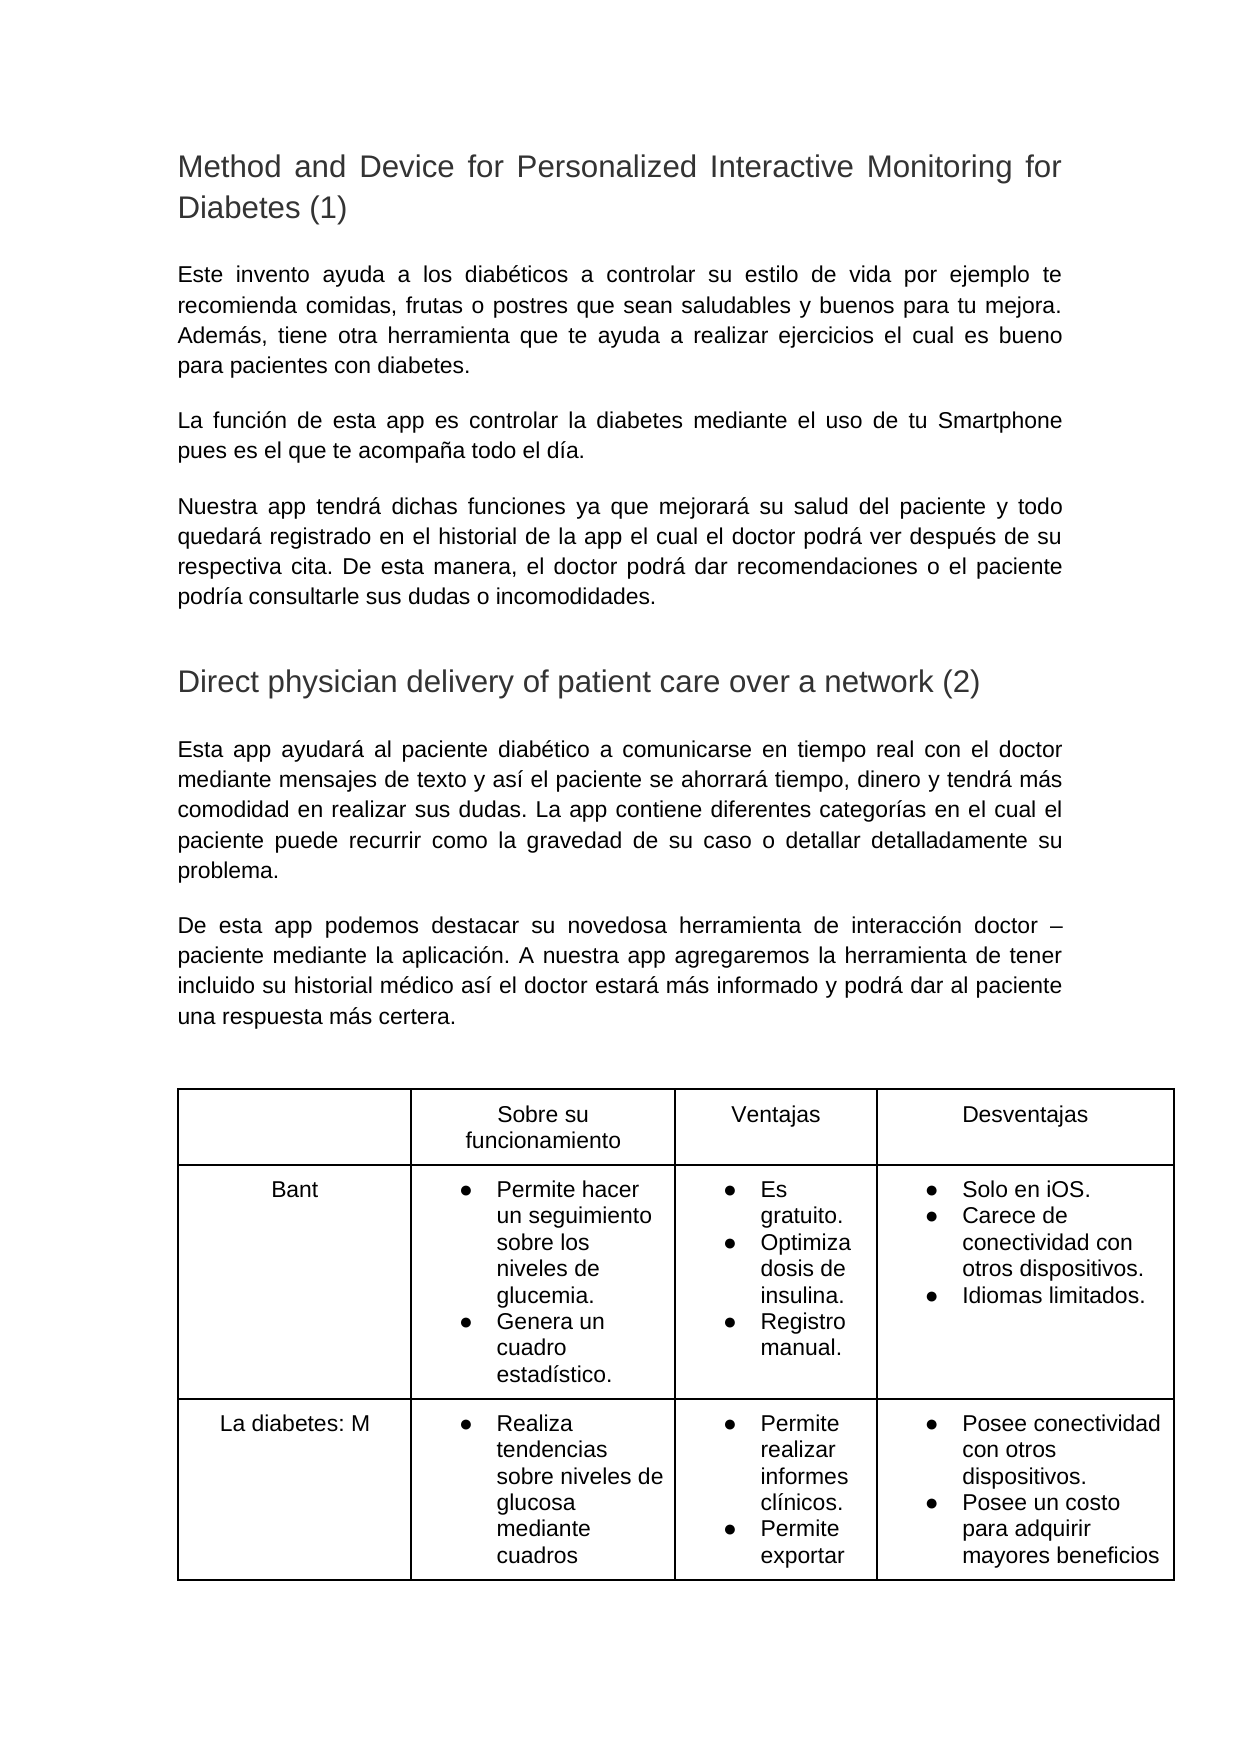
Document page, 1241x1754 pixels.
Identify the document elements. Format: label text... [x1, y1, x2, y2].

text Este invento ayuda a los diabéticos a controlar su estilo de vida por ejemplo te recomienda comidas, frutas o postres que sean saludables y buenos para tu mejora. Además, tiene otra herramienta que te ayuda a realizar ejercicios el cual es bueno para pacientes con diabetes. [177, 261, 1063, 378]
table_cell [676, 1400, 876, 1578]
text Esta app ayudará al paciente diabético a comunicarse en tiempo real con el doctor mediante mensajes de texto y así el paciente se ahorrará tiempo, dinero y tendrá más comodidad en realizar sus dudas. La app contiene diferentes categorías en el cual el paciente puede recurrir como la gravedad de su caso o detallar detalladamente su problema. [177, 736, 1063, 883]
table_header Desventajas [878, 1090, 1173, 1164]
table_cell Es gratuito. Optimiza dosis de insulina. Registro manual. [676, 1166, 876, 1397]
table_cell La diabetes: M [179, 1400, 410, 1578]
table_header Ventajas [676, 1090, 876, 1164]
text Direct physician delivery of patient care over a network (2) [177, 663, 1063, 699]
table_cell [878, 1400, 1173, 1578]
text De esta app podemos destacar su novedosa herramienta de interacción doctor – paciente mediante la aplicación. A nuestra app agregaremos la herramienta de tener incluido su historial médico así el doctor estará más informado y podrá dar al paciente una respuesta más certera. [177, 912, 1063, 1029]
text Method and Device for Personalized Interactive Monitoring for Diabetes (1) [177, 148, 1063, 225]
text La función de esta app es controlar la diabetes mediante el uso de tu Smartphone pues es el que te acompaña todo el día. [177, 407, 1063, 464]
table_cell Permite hacer un seguimiento sobre los niveles de glucemia. Genera un cuadro estadístico. [412, 1166, 674, 1397]
table_cell Bant [179, 1166, 410, 1397]
table_header [179, 1090, 410, 1164]
text Nuestra app tendrá dichas funciones ya que mejorará su salud del paciente y todo quedará registrado en el historial de la app el cual el doctor podrá ver después de su respectiva cita. De esta manera, el doctor podrá dar recomendaciones o el paciente podría consultarle sus dudas o incomodidades. [177, 493, 1063, 609]
table_cell Solo en iOS. Carece de conectividad con otros dispositivos. Idiomas limitados. [878, 1166, 1173, 1397]
table_header Sobre su funcionamiento [412, 1090, 674, 1164]
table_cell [412, 1400, 674, 1578]
